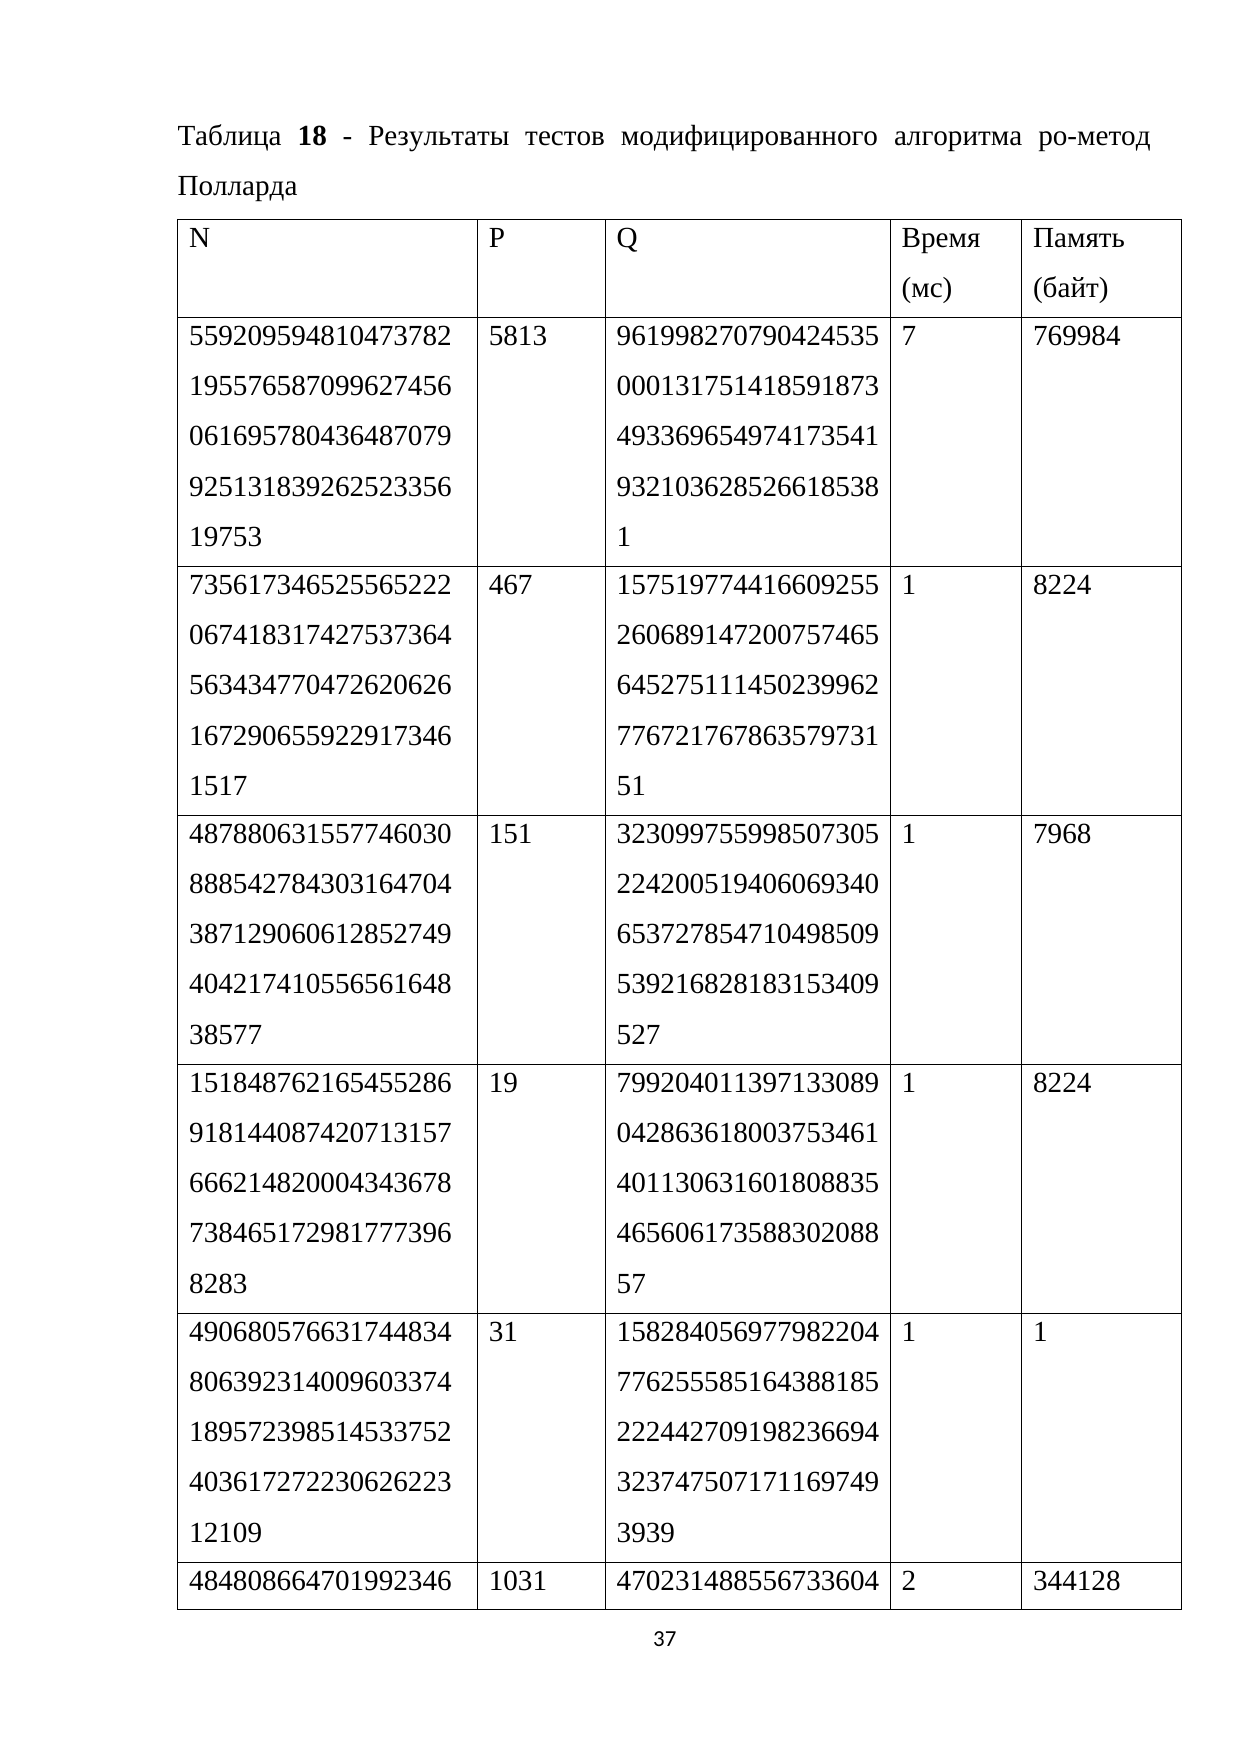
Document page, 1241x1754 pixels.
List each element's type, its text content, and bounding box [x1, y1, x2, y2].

table_header Время (мс) [891, 220, 1021, 317]
table_cell 151 [478, 816, 605, 1064]
table_cell 1 [891, 1314, 1021, 1562]
table_cell 1582840569779822047762555851643881852224427091982366943237475071711697493939 [606, 1314, 890, 1562]
table_header Q [606, 220, 890, 317]
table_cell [178, 1563, 477, 1609]
text Таблица 18 - Результаты тестов модифицированного алгоритма ро-метод Полларда [177, 118, 1152, 202]
table_cell 19 [478, 1065, 605, 1313]
table_cell 344128 [1022, 1563, 1181, 1609]
table_cell 323099755998507305224200519406069340653727854710498509539216828183153409527 [606, 816, 890, 1064]
table_cell 55920959481047378219557658709962745606169578043648707992513183926252335619753 [178, 318, 477, 566]
table_cell 8224 [1022, 567, 1181, 815]
table_cell 467 [478, 567, 605, 815]
table_cell 9619982707904245350001317514185918734933696549741735419321036285266185381 [606, 318, 890, 566]
table_cell 31 [478, 1314, 605, 1562]
table_cell 1 [1022, 1314, 1181, 1562]
table_cell 49068057663174483480639231400960337418957239851453375240361727223062622312109 [178, 1314, 477, 1562]
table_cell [606, 1563, 890, 1609]
table_cell 7968 [1022, 816, 1181, 1064]
table_cell 79920401139713308904286361800375346140113063160180883546560617358830208857 [606, 1065, 890, 1313]
table_cell 48788063155774603088854278430316470438712906061285274940421741055656164838577 [178, 816, 477, 1064]
table_header Память (байт) [1022, 220, 1181, 317]
table_cell 8224 [1022, 1065, 1181, 1313]
table_cell 1 [891, 816, 1021, 1064]
table_cell 769984 [1022, 318, 1181, 566]
table_cell 1518487621654552869181440874207131576662148200043436787384651729817773968283 [178, 1065, 477, 1313]
table_header P [478, 220, 605, 317]
table_cell 7356173465255652220674183174275373645634347704726206261672906559229173461517 [178, 567, 477, 815]
table_cell 7 [891, 318, 1021, 566]
table_header N [178, 220, 477, 317]
table_cell 1031 [478, 1563, 605, 1609]
table_cell 15751977441660925526068914720075746564527511145023996277672176786357973151 [606, 567, 890, 815]
table_cell 5813 [478, 318, 605, 566]
table_cell 1 [891, 1065, 1021, 1313]
table_cell 1 [891, 567, 1021, 815]
table_cell 2 [891, 1563, 1021, 1609]
